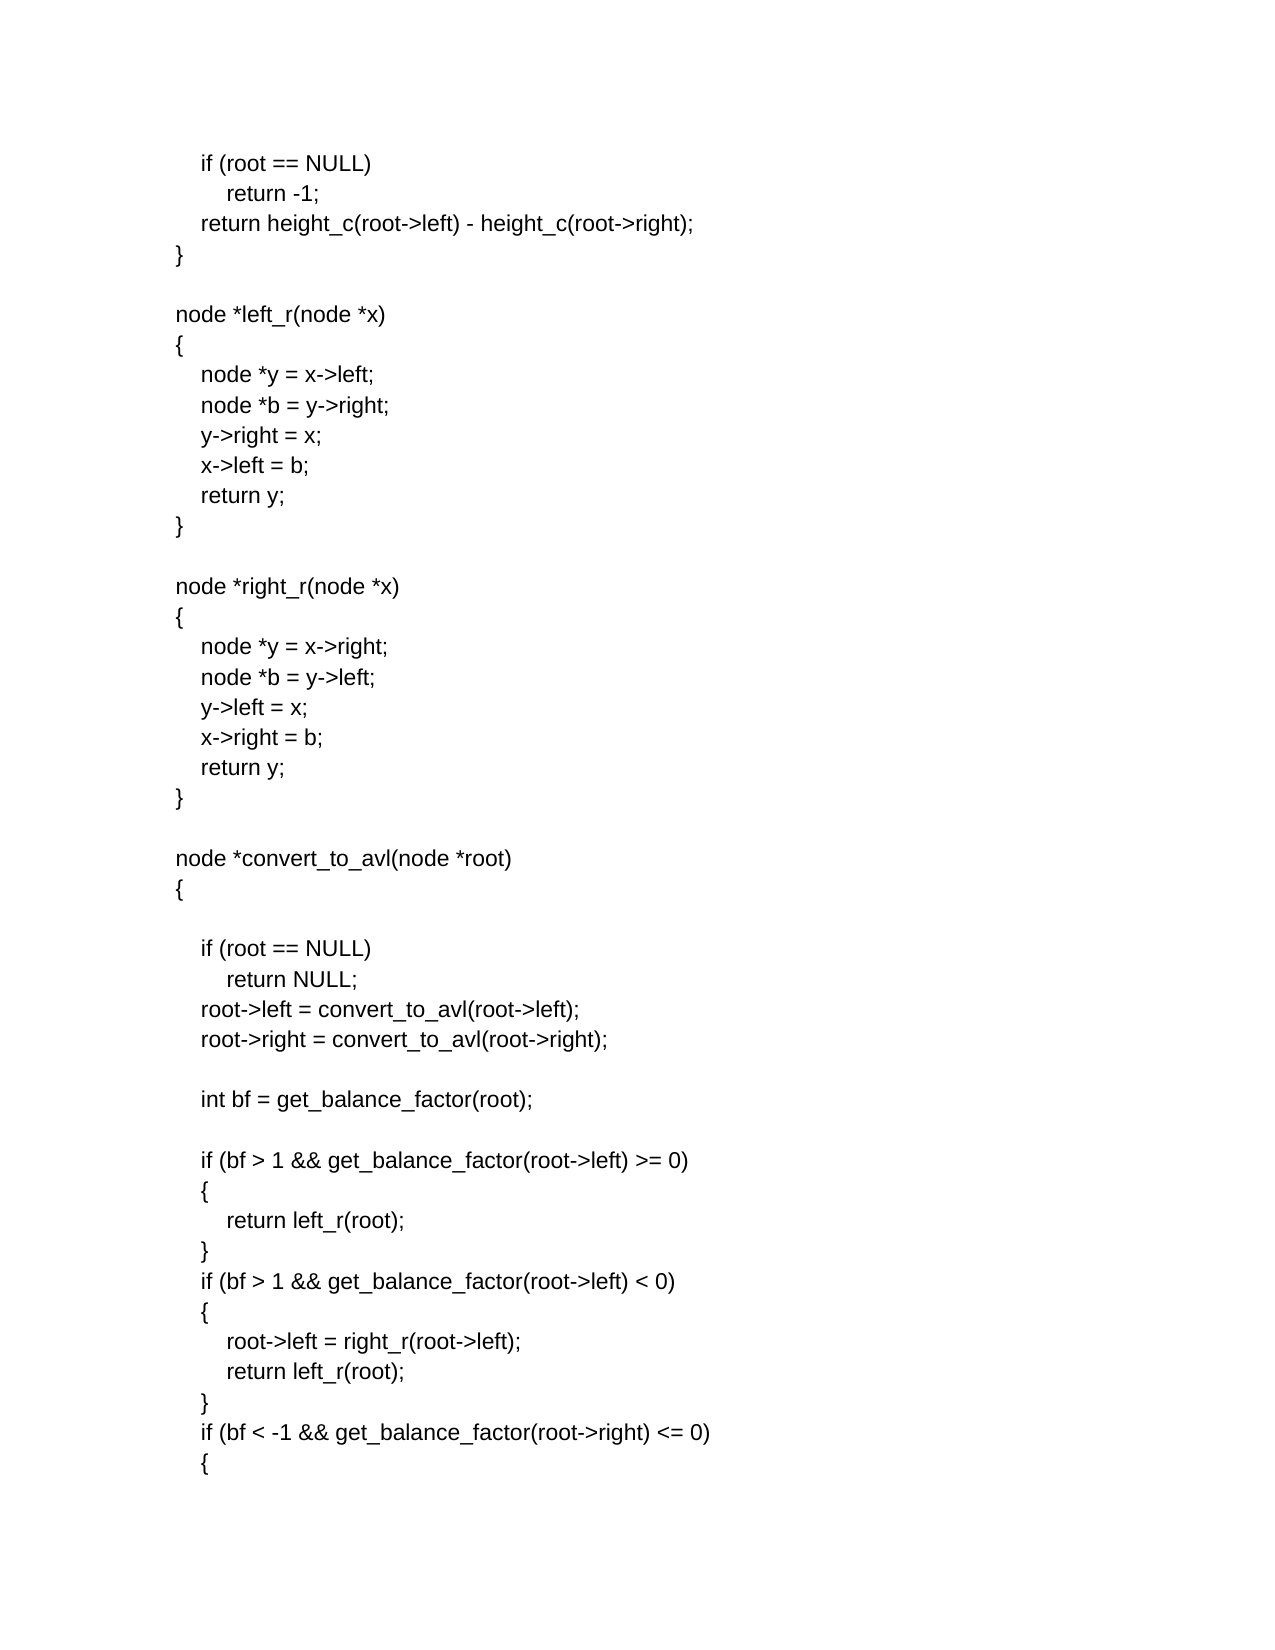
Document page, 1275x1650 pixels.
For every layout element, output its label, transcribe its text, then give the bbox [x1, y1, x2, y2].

text { [150, 1177, 1125, 1203]
text node *left_r(node *x) [150, 301, 1125, 327]
text { [150, 1298, 1125, 1324]
text return -1; [150, 180, 1125, 207]
text x->right = b; [150, 724, 1125, 750]
text if (root == NULL) [150, 150, 1125, 176]
text if (bf < -1 && get_balance_factor(root->right) <= 0) [150, 1419, 1125, 1445]
text node *right_r(node *x) [150, 573, 1125, 599]
text node *y = x->right; [150, 633, 1125, 660]
text if (bf > 1 && get_balance_factor(root->left) < 0) [150, 1268, 1125, 1294]
text if (root == NULL) [150, 935, 1125, 962]
text } [150, 784, 1125, 811]
text node *y = x->left; [150, 361, 1125, 388]
text } [150, 1237, 1125, 1264]
text y->right = x; [150, 422, 1125, 448]
text } [150, 512, 1125, 539]
text { [150, 1449, 1125, 1475]
text root->right = convert_to_avl(root->right); [150, 1026, 1125, 1052]
text return left_r(root); [150, 1358, 1125, 1385]
text int bf = get_balance_factor(root); [150, 1086, 1125, 1113]
text return NULL; [150, 966, 1125, 992]
text root->left = right_r(root->left); [150, 1328, 1125, 1354]
text { [150, 331, 1125, 358]
text root->left = convert_to_avl(root->left); [150, 996, 1125, 1022]
text } [150, 241, 1125, 267]
text return height_c(root->left) - height_c(root->right); [150, 210, 1125, 237]
text return left_r(root); [150, 1207, 1125, 1234]
text node *convert_to_avl(node *root) [150, 845, 1125, 871]
text { [150, 875, 1125, 901]
text return y; [150, 754, 1125, 781]
text { [150, 603, 1125, 629]
text y->left = x; [150, 694, 1125, 720]
text } [150, 1388, 1125, 1415]
text node *b = y->right; [150, 392, 1125, 418]
text node *b = y->left; [150, 663, 1125, 690]
text if (bf > 1 && get_balance_factor(root->left) >= 0) [150, 1147, 1125, 1173]
text return y; [150, 482, 1125, 509]
text x->left = b; [150, 452, 1125, 478]
